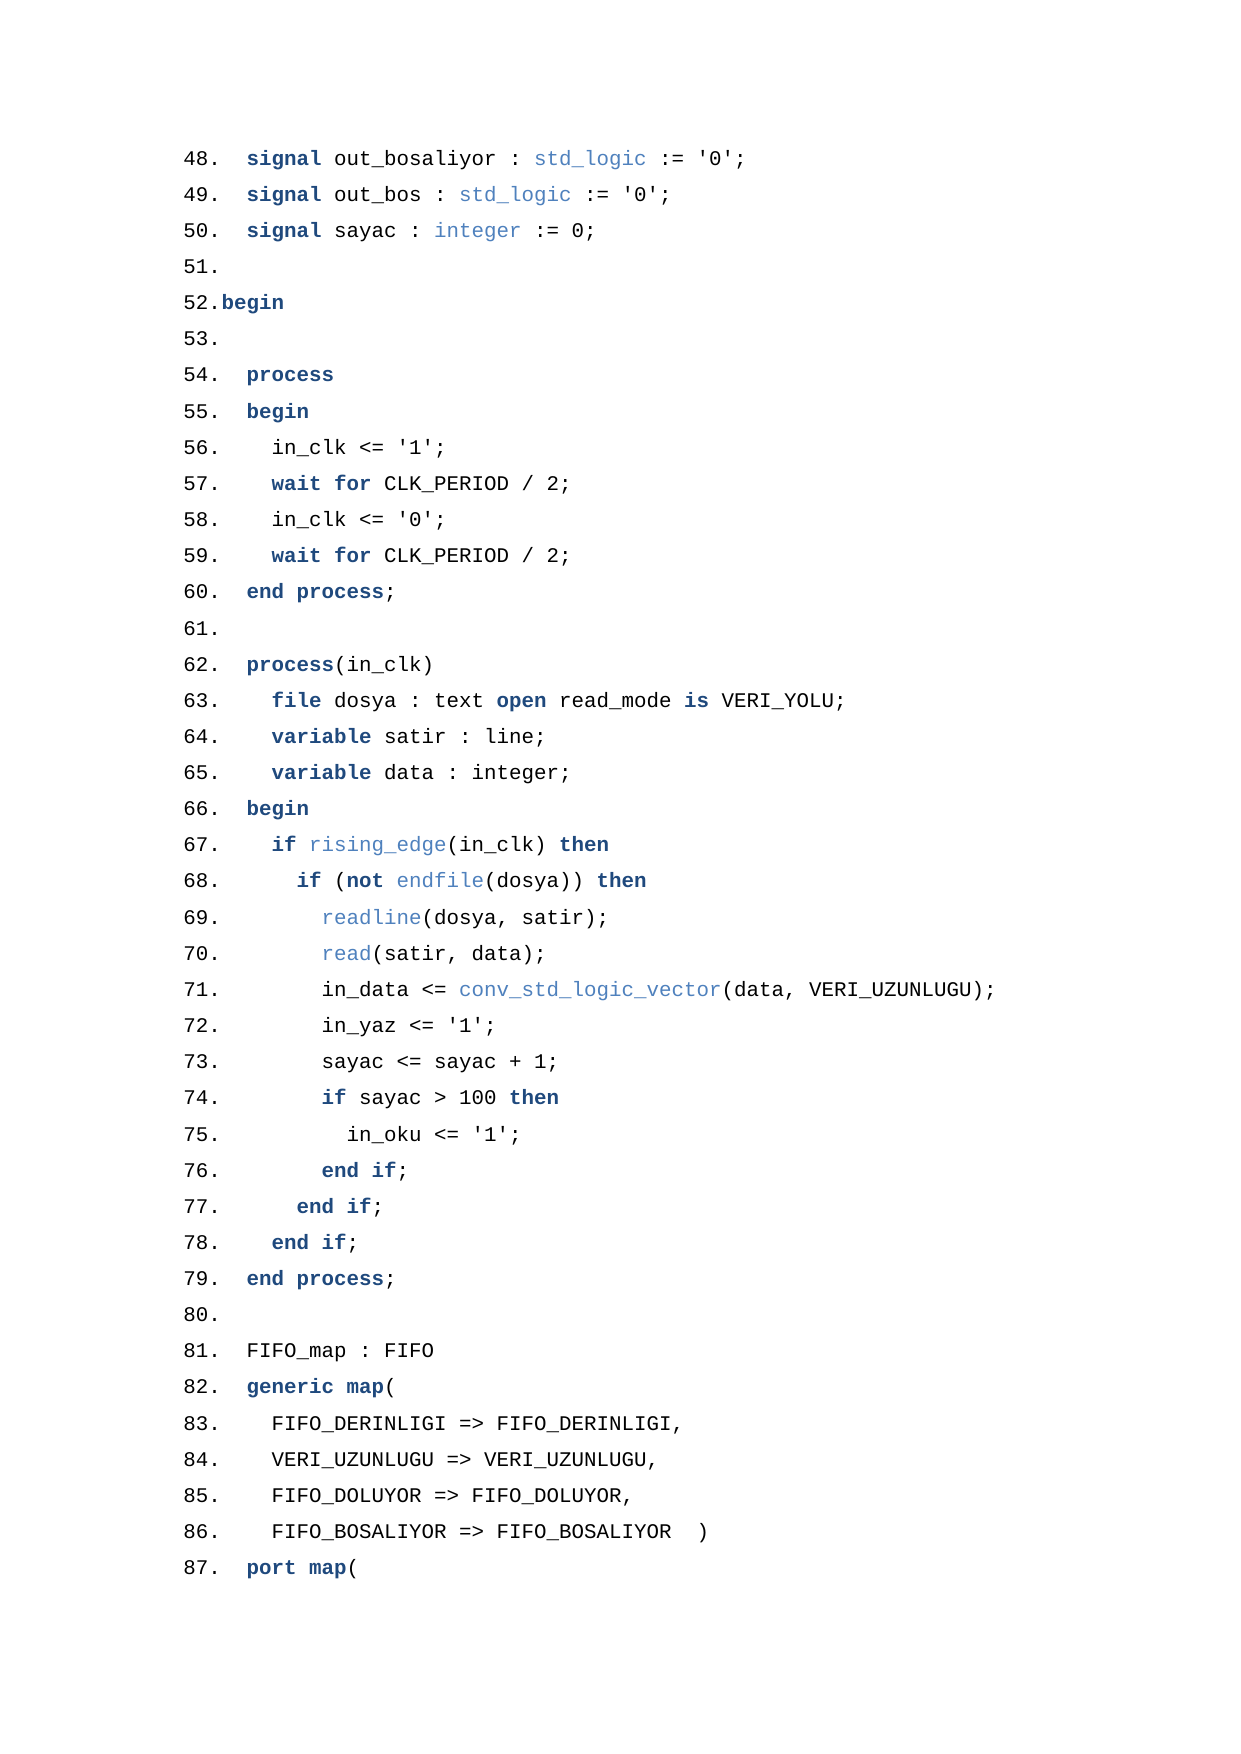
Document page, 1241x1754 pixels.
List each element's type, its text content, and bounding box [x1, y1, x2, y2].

list signal sayac : integer := 0; [183, 220, 1093, 243]
list port map( [183, 1557, 1093, 1581]
list FIFO_map : FIFO [183, 1340, 1093, 1364]
list FIFO_DERINLIGI => FIFO_DERINLIGI, [183, 1413, 1093, 1436]
list variable data : integer; [183, 762, 1093, 786]
list signal out_bos : std_logic := '0'; [183, 184, 1093, 207]
list begin [183, 401, 1093, 424]
list process(in_clk) [183, 654, 1093, 677]
list VERI_UZUNLUGU => VERI_UZUNLUGU, [183, 1449, 1093, 1472]
list end if; [183, 1232, 1093, 1256]
list end if; [183, 1196, 1093, 1219]
list end if; [183, 1160, 1093, 1183]
list FIFO_DOLUYOR => FIFO_DOLUYOR, [183, 1485, 1093, 1509]
list signal out_bosaliyor : std_logic := '0'; [183, 148, 1093, 171]
list readline(dosya, satir); [183, 907, 1093, 930]
list process [183, 364, 1093, 388]
list end process; [183, 1268, 1093, 1292]
list in_oku <= '1'; [183, 1123, 1093, 1147]
list in_data <= conv_std_logic_vector(data, VERI_UZUNLUGU); [183, 979, 1093, 1003]
list sayac <= sayac + 1; [183, 1051, 1093, 1075]
list generic map( [183, 1377, 1093, 1400]
list if sayac > 100 then [183, 1087, 1093, 1111]
list if rising_edge(in_clk) then [183, 834, 1093, 858]
list end process; [183, 581, 1093, 605]
list in_yaz <= '1'; [183, 1015, 1093, 1039]
list begin [183, 798, 1093, 822]
list if (not endfile(dosya)) then [183, 871, 1093, 894]
list variable satir : line; [183, 726, 1093, 749]
list in_clk <= '1'; [183, 437, 1093, 460]
list in_clk <= '0'; [183, 509, 1093, 533]
list file dosya : text open read_mode is VERI_YOLU; [183, 690, 1093, 713]
list wait for CLK_PERIOD / 2; [183, 545, 1093, 569]
list read(satir, data); [183, 943, 1093, 966]
list FIFO_BOSALIYOR => FIFO_BOSALIYOR ) [183, 1521, 1093, 1545]
list begin [183, 292, 1093, 316]
list wait for CLK_PERIOD / 2; [183, 473, 1093, 497]
